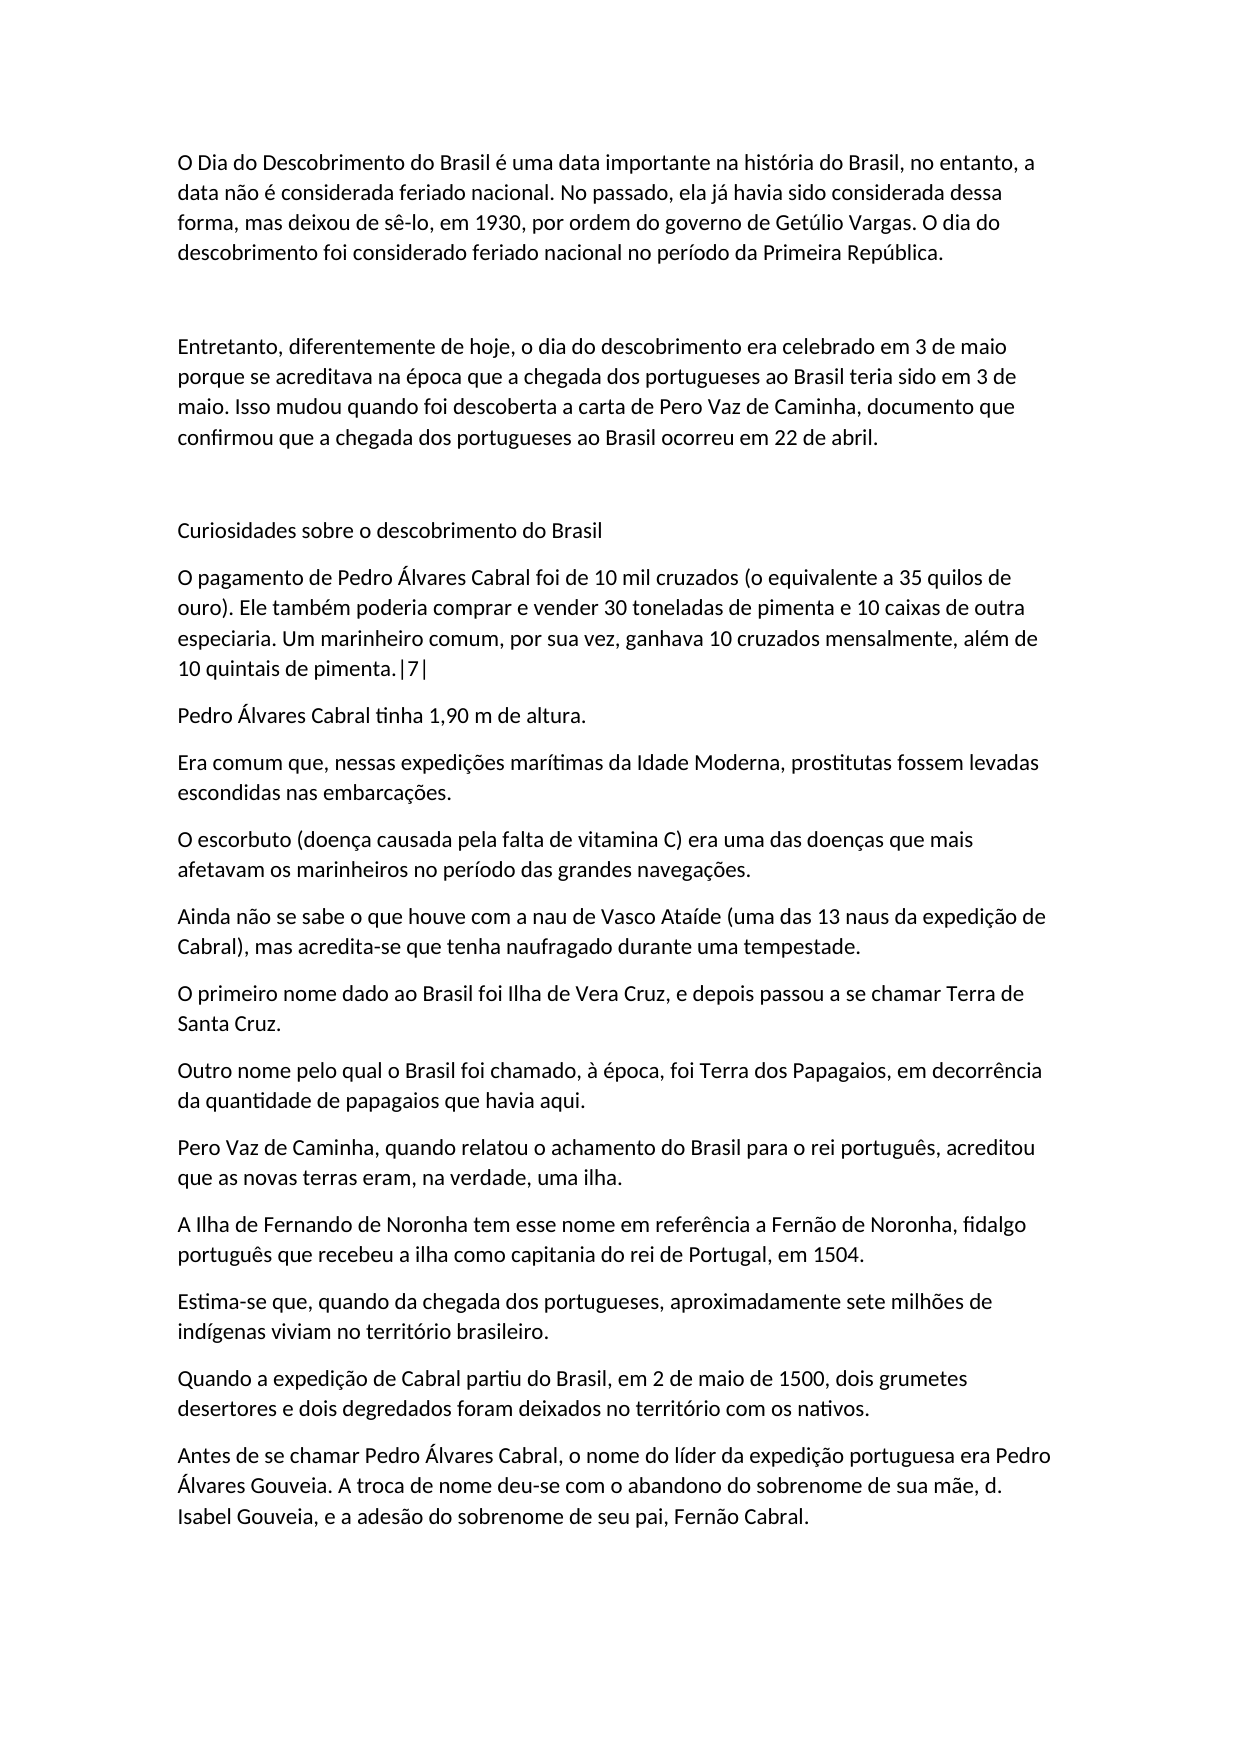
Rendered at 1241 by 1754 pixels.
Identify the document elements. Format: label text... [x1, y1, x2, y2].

text Pedro Álvares Cabral tinha 1,90 m de altura. [177, 701, 1063, 729]
text Ainda não se sabe o que houve com a nau de Vasco Ataíde (uma das 13 naus da expedição de Cabral), mas acredita-se que tenha naufragado durante uma tempestade. [177, 902, 1063, 960]
text O primeiro nome dado ao Brasil foi Ilha de Vera Cruz, e depois passou a se chamar Terra de Santa Cruz. [177, 979, 1063, 1037]
text Era comum que, nessas expedições marítimas da Idade Moderna, prostitutas fossem levadas escondidas nas embarcações. [177, 748, 1063, 806]
text Quando a expedição de Cabral partiu do Brasil, em 2 de maio de 1500, dois grumetes desertores e dois degredados foram deixados no território com os nativos. [177, 1364, 1063, 1422]
text Entretanto, diferentemente de hoje, o dia do descobrimento era celebrado em 3 de maio porque se acreditava na época que a chegada dos portugueses ao Brasil teria sido em 3 de maio. Isso mudou quando foi descoberta a carta de Pero Vaz de Caminha, documento que confirmou que a chegada dos portugueses ao Brasil ocorreu em 22 de abril. [177, 332, 1063, 451]
text Antes de se chamar Pedro Álvares Cabral, o nome do líder da expedição portuguesa era Pedro Álvares Gouveia. A troca de nome deu-se com o abandono do sobrenome de sua mãe, d. Isabel Gouveia, e a adesão do sobrenome de seu pai, Fernão Cabral. [177, 1441, 1063, 1530]
text Pero Vaz de Caminha, quando relatou o achamento do Brasil para o rei português, acreditou que as novas terras eram, na verdade, uma ilha. [177, 1133, 1063, 1191]
text Estima-se que, quando da chegada dos portugueses, aproximadamente sete milhões de indígenas viviam no território brasileiro. [177, 1287, 1063, 1345]
text O Dia do Descobrimento do Brasil é uma data importante na história do Brasil, no entanto, a data não é considerada feriado nacional. No passado, ela já havia sido considerada dessa forma, mas deixou de sê-lo, em 1930, por ordem do governo de Getúlio Vargas. O dia do descobrimento foi considerado feriado nacional no período da Primeira República. [177, 148, 1063, 266]
text Outro nome pelo qual o Brasil foi chamado, à época, foi Terra dos Papagaios, em decorrência da quantidade de papagaios que havia aqui. [177, 1056, 1063, 1114]
text O escorbuto (doença causada pela falta de vitamina C) era uma das doenças que mais afetavam os marinheiros no período das grandes navegações. [177, 825, 1063, 883]
text A Ilha de Fernando de Noronha tem esse nome em referência a Fernão de Noronha, fidalgo português que recebeu a ilha como capitania do rei de Portugal, em 1504. [177, 1210, 1063, 1268]
text Curiosidades sobre o descobrimento do Brasil [177, 516, 1063, 544]
text O pagamento de Pedro Álvares Cabral foi de 10 mil cruzados (o equivalente a 35 quilos de ouro). Ele também poderia comprar e vender 30 toneladas de pimenta e 10 caixas de outra especiaria. Um marinheiro comum, por sua vez, ganhava 10 cruzados mensalmente, além de 10 quintais de pimenta.|7| [177, 563, 1063, 682]
